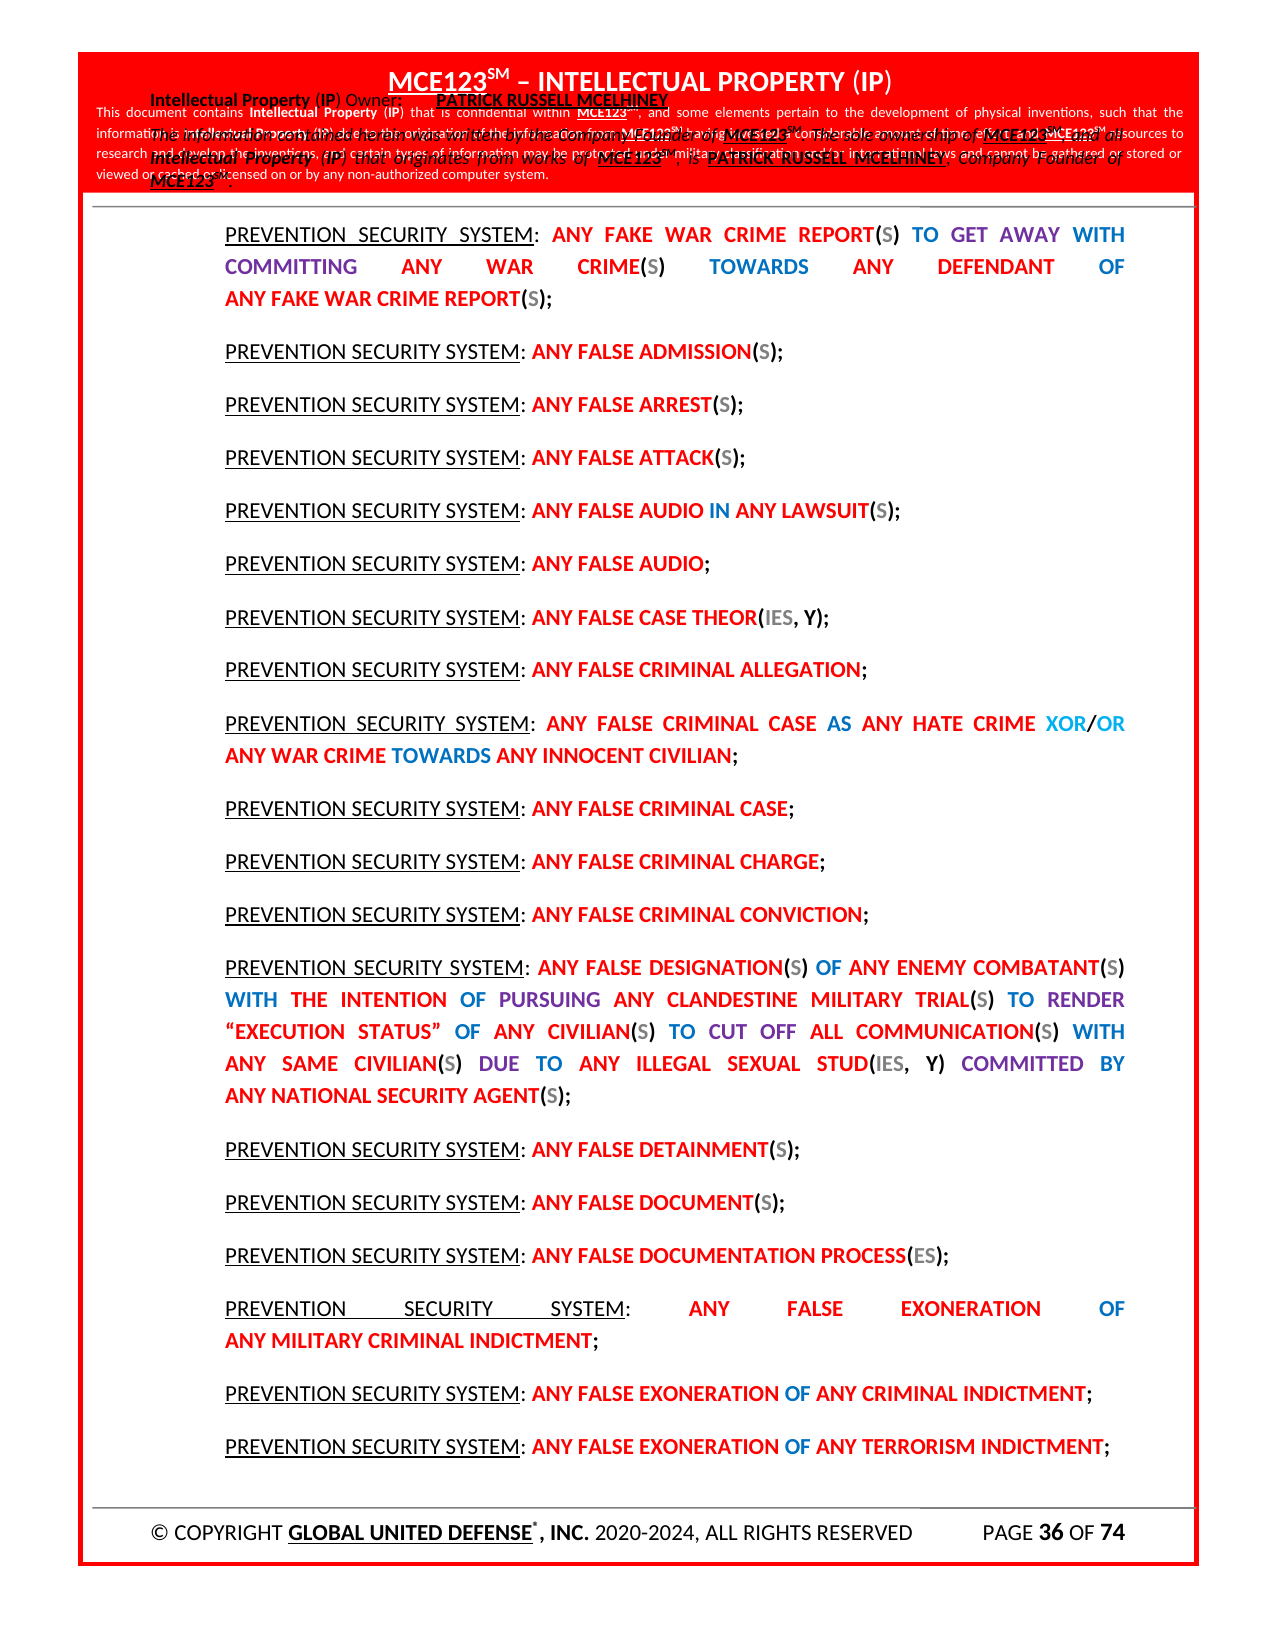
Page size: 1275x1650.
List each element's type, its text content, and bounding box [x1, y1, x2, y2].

text PREVENTION SECURITY SYSTEM: ANY FALSE DETAINMENT(S); [225, 1135, 1125, 1163]
text PREVENTION SECURITY SYSTEM: ANY FAKE WAR CRIME REPORT(S) TO GET AWAY WITH COMMITTING ANY WAR CRIME(S) TOWARDS ANY DEFENDANT OF ANY FAKE WAR CRIME REPORT(S); [225, 220, 1125, 312]
text PREVENTION SECURITY SYSTEM: ANY FALSE EXONERATION OF ANY TERRORISM INDICTMENT; [225, 1432, 1125, 1460]
text PREVENTION SECURITY SYSTEM: ANY FALSE DOCUMENTATION PROCESS(ES); [225, 1241, 1125, 1269]
text PREVENTION SECURITY SYSTEM: ANY FALSE AUDIO; [225, 549, 1125, 578]
text PREVENTION SECURITY SYSTEM: ANY FALSE CRIMINAL ALLEGATION; [225, 656, 1125, 684]
text PREVENTION SECURITY SYSTEM: ANY FALSE CASE THEOR(IES, Y); [225, 603, 1125, 631]
text PREVENTION SECURITY SYSTEM: ANY FALSE CRIMINAL CASE AS ANY HATE CRIME XOR/OR ANY WAR CRIME TOWARDS ANY INNOCENT CIVILIAN; [225, 709, 1125, 769]
text PREVENTION SECURITY SYSTEM: ANY FALSE CRIMINAL CASE; [225, 794, 1125, 822]
text PREVENTION SECURITY SYSTEM: ANY FALSE EXONERATION OF ANY CRIMINAL INDICTMENT; [225, 1379, 1125, 1407]
text PREVENTION SECURITY SYSTEM: ANY FALSE DOCUMENT(S); [225, 1188, 1125, 1216]
text PREVENTION SECURITY SYSTEM: ANY FALSE EXONERATION OF ANY MILITARY CRIMINAL INDICTMENT; [225, 1294, 1125, 1354]
text PREVENTION SECURITY SYSTEM: ANY FALSE AUDIO IN ANY LAWSUIT(S); [225, 497, 1125, 524]
text PREVENTION SECURITY SYSTEM: ANY FALSE ATTACK(S); [225, 443, 1125, 472]
text PREVENTION SECURITY SYSTEM: ANY FALSE CRIMINAL CONVICTION; [225, 900, 1125, 928]
text PREVENTION SECURITY SYSTEM: ANY FALSE CRIMINAL CHARGE; [225, 847, 1125, 875]
text PREVENTION SECURITY SYSTEM: ANY FALSE ARREST(S); [225, 391, 1125, 418]
text PREVENTION SECURITY SYSTEM: ANY FALSE DESIGNATION(S) OF ANY ENEMY COMBATANT(S) WITH THE INTENTION OF PURSUING ANY CLANDESTINE MILITARY TRIAL(S) TO RENDER “EXECUTION STATUS” OF ANY CIVILIAN(S) TO CUT OFF ALL COMMUNICATION(S) WITH ANY SAME CIVILIAN(S) DUE TO ANY ILLEGAL SEXUAL STUD(IES, Y) COMMITTED BY ANY NATIONAL SECURITY AGENT(S); [225, 953, 1125, 1110]
text PREVENTION SECURITY SYSTEM: ANY FALSE ADMISSION(S); [225, 337, 1125, 366]
